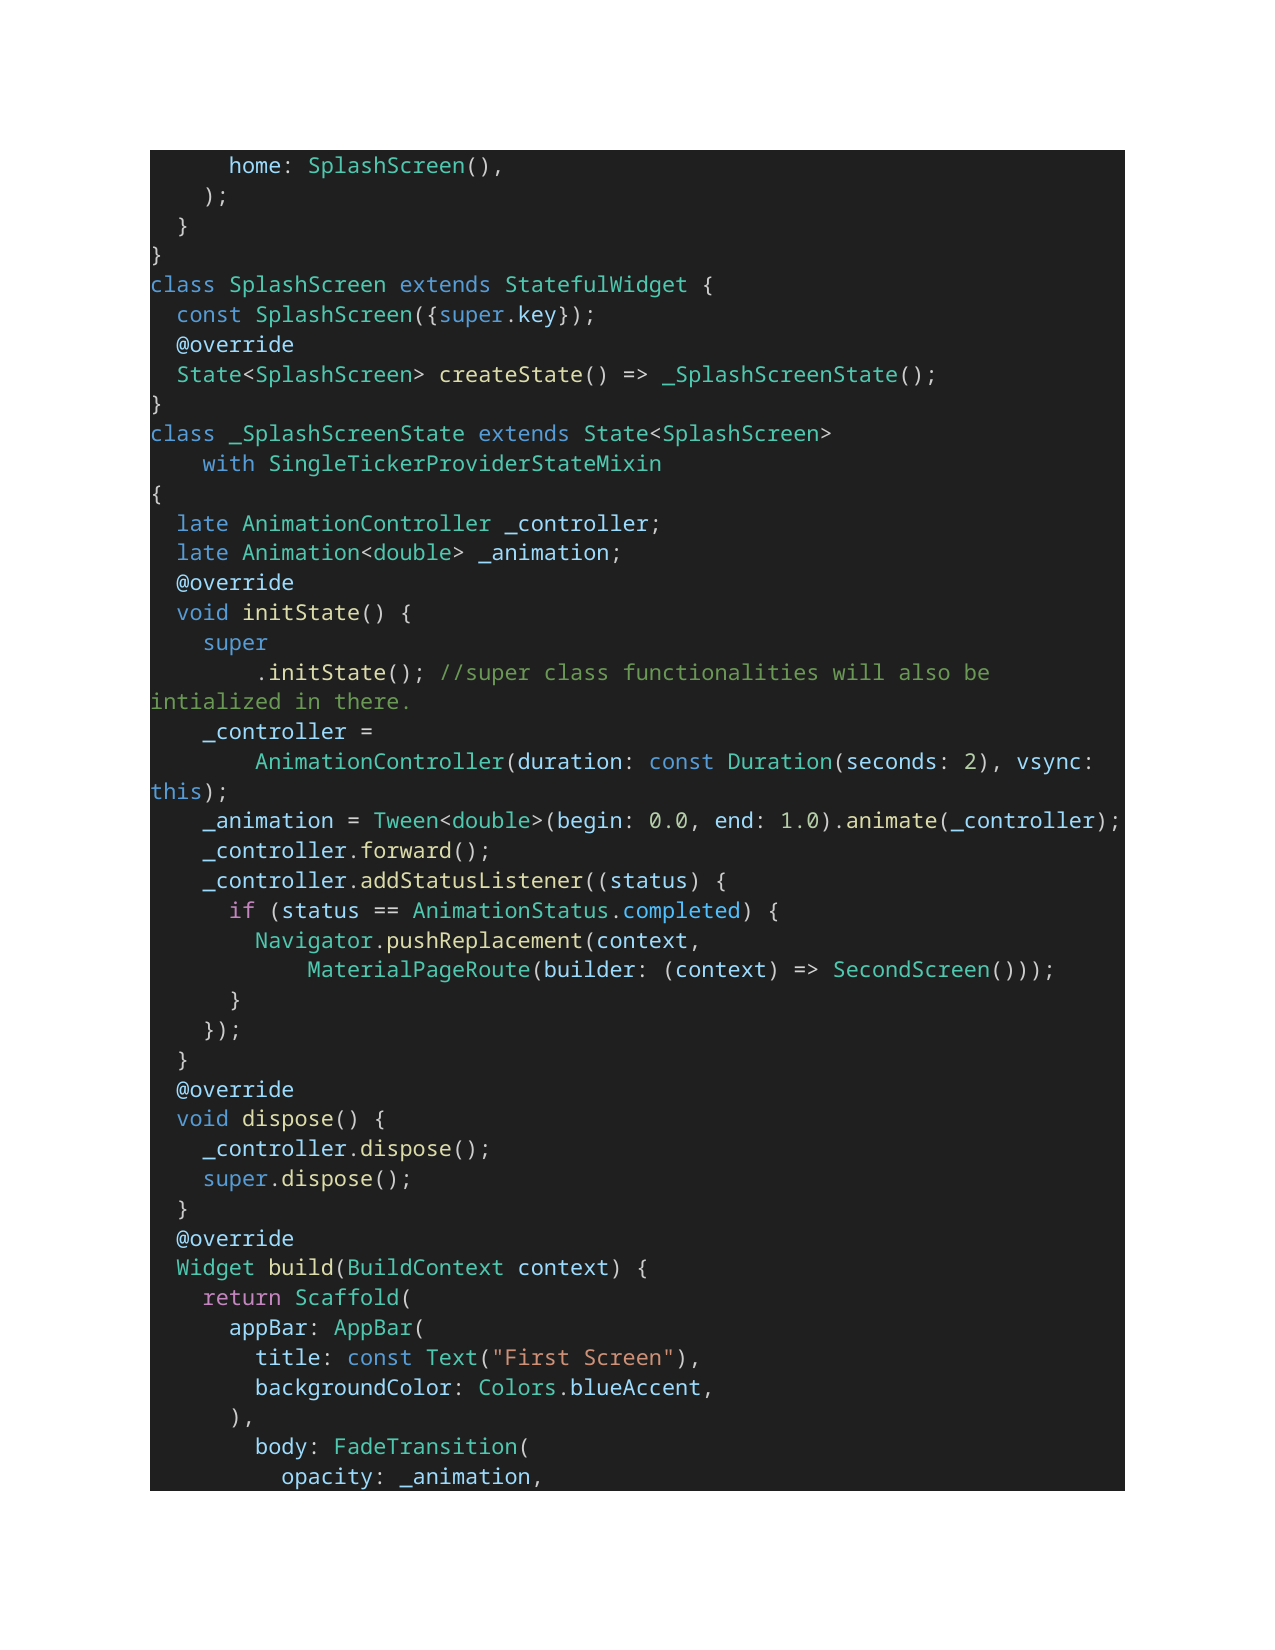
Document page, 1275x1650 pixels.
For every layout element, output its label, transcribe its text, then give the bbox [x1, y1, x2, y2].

text class SplashScreen extends StatefulWidget { [150, 269, 1125, 299]
text MaterialPageRoute(builder: (context) => SecondScreen())); [150, 954, 1125, 984]
text late AnimationController _controller; [150, 507, 1125, 537]
text } [150, 1044, 1125, 1073]
text class _SplashScreenState extends State<SplashScreen> [150, 418, 1125, 448]
text _controller.dispose(); [150, 1133, 1125, 1163]
text } [150, 209, 1125, 239]
text super.dispose(); [150, 1163, 1125, 1193]
text @override [150, 1222, 1125, 1252]
text with SingleTickerProviderStateMixin [150, 448, 1125, 478]
text void initState() { [150, 597, 1125, 627]
text @override [150, 567, 1125, 597]
text _controller.addStatusListener((status) { [150, 865, 1125, 895]
text } [150, 239, 1125, 269]
text appBar: AppBar( [150, 1312, 1125, 1342]
text if (status == AnimationStatus.completed) { [150, 895, 1125, 924]
text .initState(); //super class functionalities will also be intialized in there. [150, 656, 1125, 716]
text Widget build(BuildContext context) { [150, 1252, 1125, 1282]
text opacity: _animation, [150, 1461, 1125, 1491]
text }); [150, 1014, 1125, 1044]
text State<SplashScreen> createState() => _SplashScreenState(); [150, 358, 1125, 388]
text ), [150, 1401, 1125, 1431]
text title: const Text("First Screen"), [150, 1342, 1125, 1371]
text backgroundColor: Colors.blueAccent, [150, 1371, 1125, 1401]
text ); [150, 180, 1125, 209]
text { [150, 478, 1125, 507]
text } [150, 388, 1125, 418]
text const SplashScreen({super.key}); [150, 299, 1125, 329]
text super [150, 627, 1125, 656]
text void dispose() { [150, 1103, 1125, 1133]
text @override [150, 329, 1125, 358]
text } [150, 1193, 1125, 1222]
text _animation = Tween<double>(begin: 0.0, end: 1.0).animate(_controller); [150, 805, 1125, 835]
text @override [150, 1073, 1125, 1103]
text late Animation<double> _animation; [150, 537, 1125, 567]
text Navigator.pushReplacement(context, [150, 924, 1125, 954]
text return Scaffold( [150, 1282, 1125, 1312]
text AnimationController(duration: const Duration(seconds: 2), vsync: this); [150, 746, 1125, 805]
text _controller = [150, 716, 1125, 746]
text _controller.forward(); [150, 835, 1125, 865]
text home: SplashScreen(), [150, 150, 1125, 180]
text } [150, 984, 1125, 1014]
text body: FadeTransition( [150, 1431, 1125, 1461]
